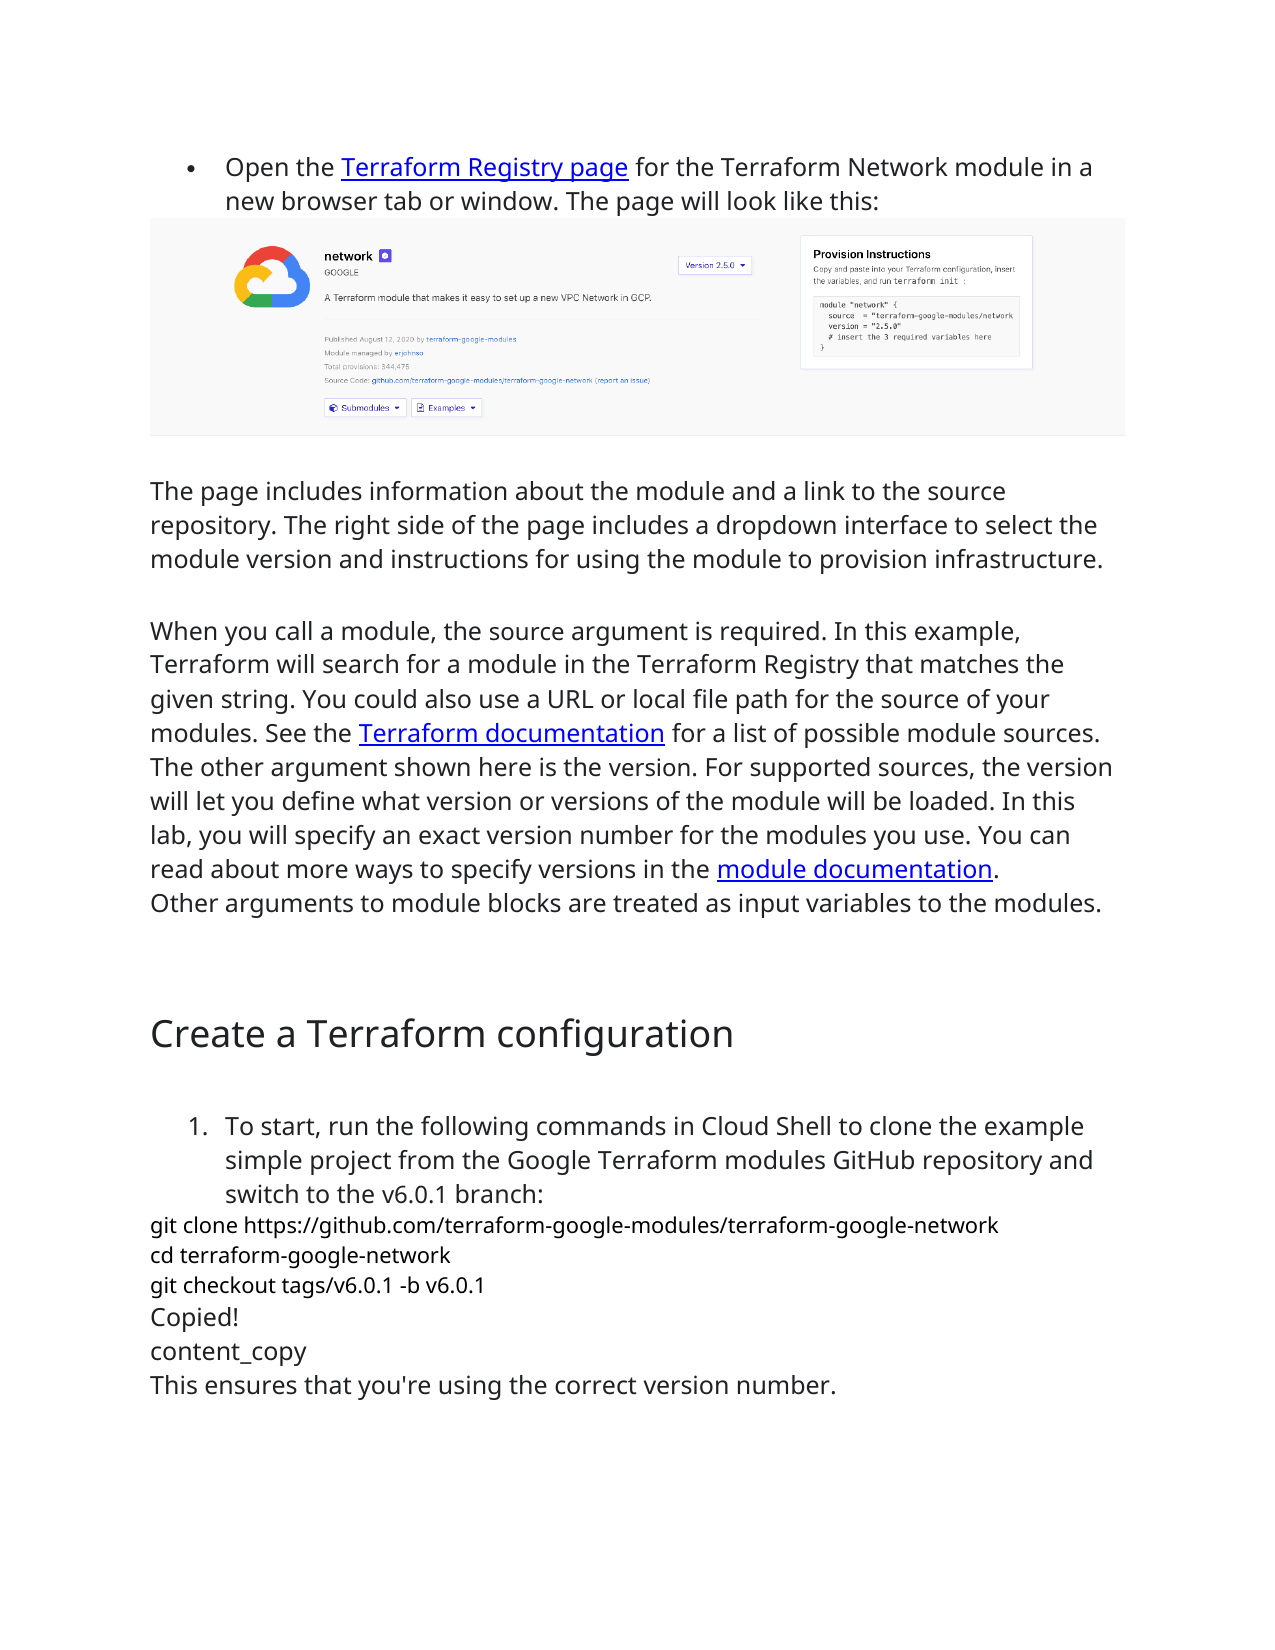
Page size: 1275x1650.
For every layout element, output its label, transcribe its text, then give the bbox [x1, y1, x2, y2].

list To start, run the following commands in Cloud Shell to clone the example simple project from the Google Terraform modules GitHub repository and switch to the v6.0.1 branch: [187, 1108, 1125, 1210]
text When you call a module, the source argument is required. In this example, Terraform will search for a module in the Terraform Registry that matches the given string. You could also use a URL or local file path for the source of your modules. See the Terraform documentation for a list of possible module sources. [150, 613, 1125, 749]
text Create a Terraform configuration [150, 1007, 1125, 1058]
list Open the Terraform Registry page for the Terraform Network module in a new browser tab or window. The page will look like this: [187, 150, 1125, 218]
text The other argument shown here is the version. For supported sources, the version will let you define what version or versions of the module will be loaded. In this lab, you will specify an exact version number for the modules you use. You can read about more ways to specify versions in the module documentation. [150, 749, 1125, 886]
picture [150, 218, 1125, 436]
text Other arguments to module blocks are treated as input variables to the modules. [150, 886, 1125, 920]
text This ensures that you're using the correct version number. [150, 1368, 1125, 1402]
text Copied! [150, 1300, 1125, 1334]
text git checkout tags/v6.0.1 -b v6.0.1 [150, 1270, 1125, 1300]
text cd terraform-google-network [150, 1240, 1125, 1270]
text The page includes information about the module and a link to the source repository. The right side of the page includes a dropdown interface to select the module version and instructions for using the module to provision infrastructure. [150, 473, 1125, 576]
text content_copy [150, 1334, 1125, 1368]
text git clone https://github.com/terraform-google-modules/terraform-google-network [150, 1210, 1125, 1240]
